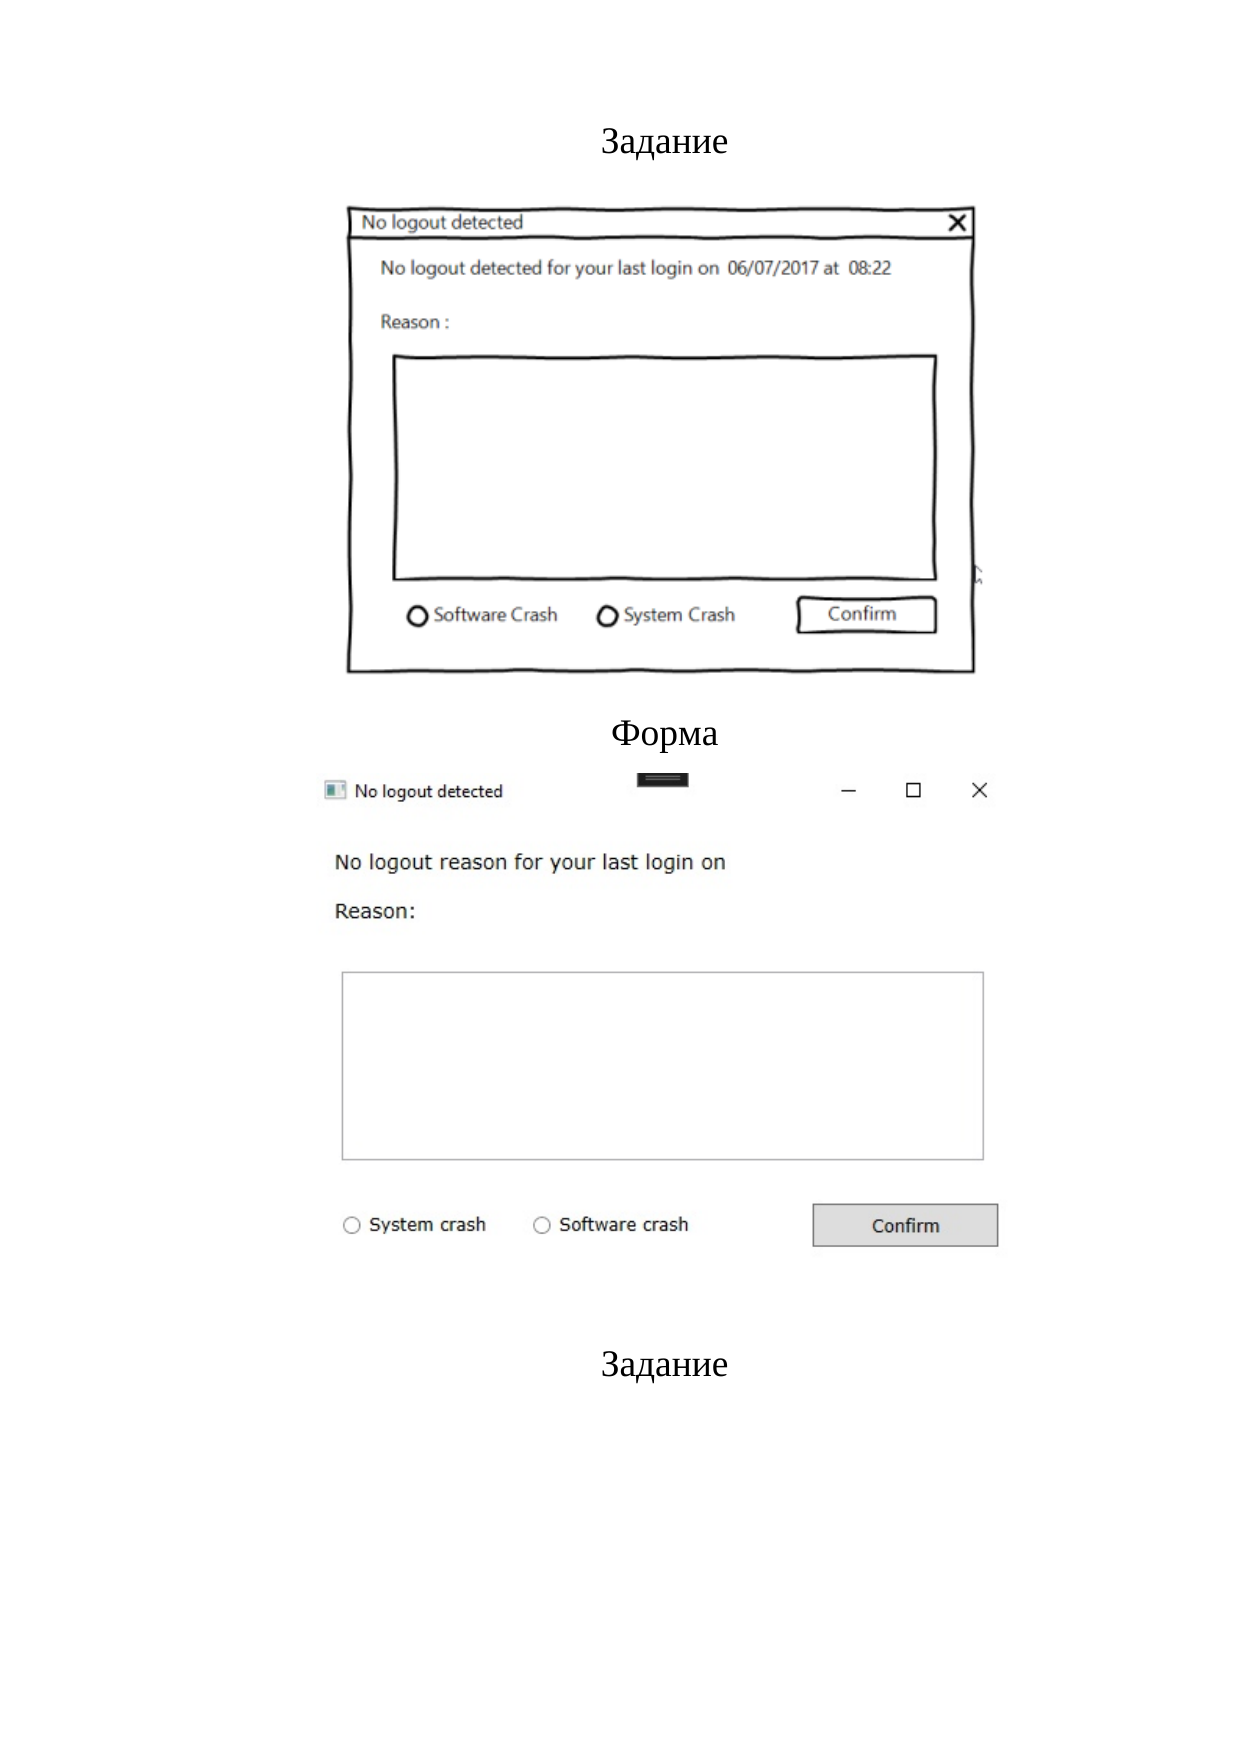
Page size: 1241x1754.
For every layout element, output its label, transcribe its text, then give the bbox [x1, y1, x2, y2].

text Задание [177, 1342, 1152, 1385]
picture [294, 181, 1034, 690]
text Задание [177, 118, 1152, 161]
text Форма [177, 711, 1152, 754]
picture [316, 773, 1013, 1260]
